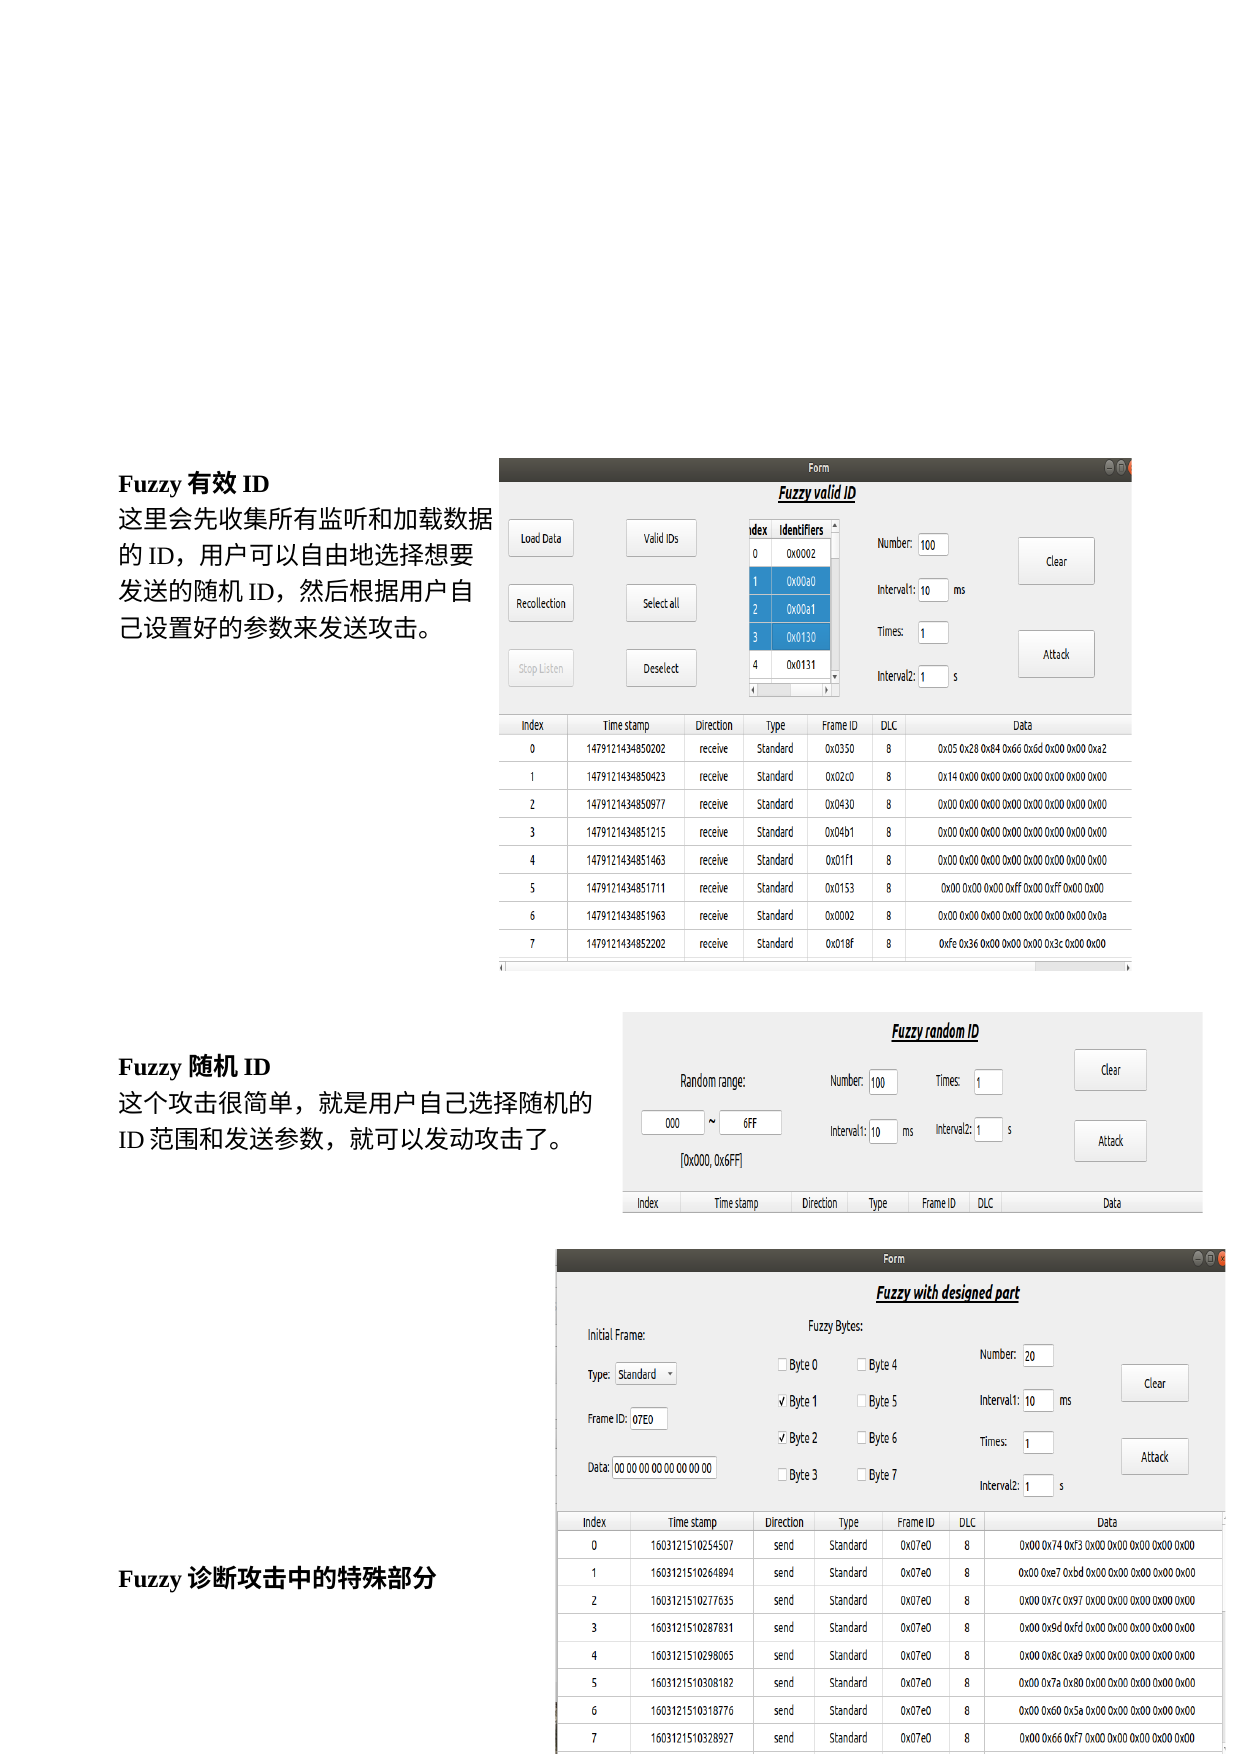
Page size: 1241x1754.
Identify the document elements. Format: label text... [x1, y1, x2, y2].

picture [555, 1012, 1226, 1754]
text 这里会先收集所有监听和加载数据的ID，用户可以自由地选择想要发送的随机ID，然后根据用户自己设置好的参数来发送攻击。 [118, 499, 499, 644]
picture [499, 458, 1132, 971]
text Fuzzy有效ID [118, 463, 499, 499]
text Fuzzy诊断攻击中的特殊部分 [118, 1558, 555, 1594]
text Fuzzy 随机ID [118, 1047, 622, 1083]
text 这个攻击很简单，就是用户自己选择随机的ID范围和发送参数，就可以发动攻击了。 [118, 1083, 622, 1156]
